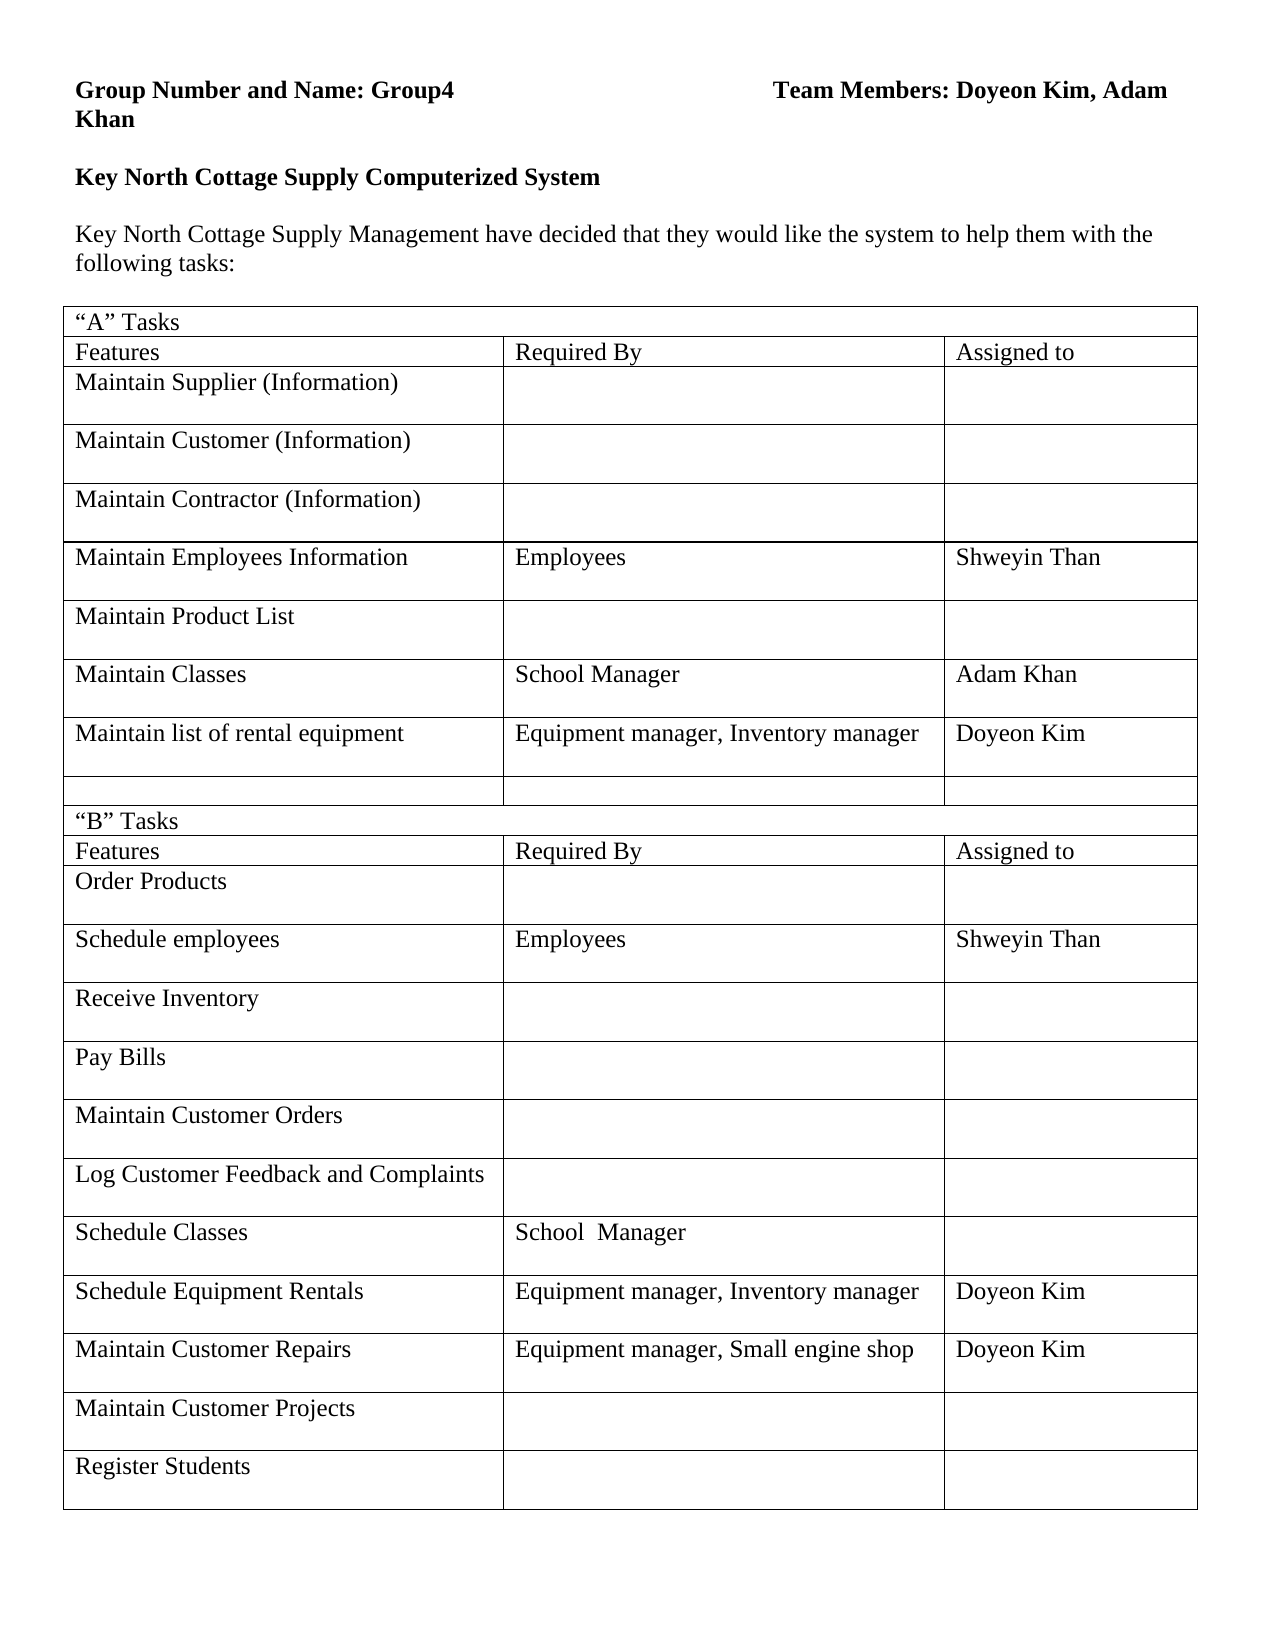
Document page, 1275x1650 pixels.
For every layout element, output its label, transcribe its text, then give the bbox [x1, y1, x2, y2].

table_cell Employees [504, 925, 944, 982]
table_cell [504, 777, 944, 805]
table_cell Equipment manager, Inventory manager [504, 1276, 944, 1333]
table_cell Log Customer Feedback and Complaints [64, 1159, 503, 1216]
table_cell Doyeon Kim [945, 1276, 1197, 1333]
table_cell Required By [504, 337, 944, 366]
table_cell Schedule Classes [64, 1217, 503, 1275]
table_cell Features [64, 337, 503, 366]
table_cell [945, 983, 1197, 1041]
table_cell Maintain Classes [64, 660, 503, 717]
table_cell [945, 484, 1197, 541]
table_cell [504, 425, 944, 483]
table_cell Adam Khan [945, 660, 1197, 717]
table_cell [945, 866, 1197, 923]
table_cell Pay Bills [64, 1042, 503, 1099]
table_cell Equipment manager, Inventory manager [504, 718, 944, 776]
table_cell Assigned to [945, 337, 1197, 366]
text Key North Cottage Supply Computerized System [75, 162, 1200, 190]
table_cell Doyeon Kim [945, 1334, 1197, 1392]
table_cell Maintain Customer Repairs [64, 1334, 503, 1392]
table_cell [504, 1393, 944, 1450]
table_cell “B” Tasks [64, 806, 1197, 835]
table_cell [504, 601, 944, 658]
table_cell [945, 1042, 1197, 1099]
table_cell Maintain list of rental equipment [64, 718, 503, 776]
table_cell [945, 601, 1197, 658]
table_cell Schedule Equipment Rentals [64, 1276, 503, 1333]
table_cell [945, 1451, 1197, 1509]
table_cell [64, 777, 503, 805]
table_cell Schedule employees [64, 925, 503, 982]
table_cell Shweyin Than [945, 543, 1197, 600]
table_cell [945, 367, 1197, 424]
table_cell Doyeon Kim [945, 718, 1197, 776]
text Group Number and Name: Group4 Team Members: Doyeon Kim, Adam Khan [75, 75, 1200, 132]
table_cell Receive Inventory [64, 983, 503, 1041]
table_cell [504, 484, 944, 541]
table_cell Maintain Contractor (Information) [64, 484, 503, 541]
table_cell [945, 1159, 1197, 1216]
table_cell [504, 367, 944, 424]
table_cell [504, 866, 944, 923]
table_cell Assigned to [945, 836, 1197, 865]
table_cell [504, 1100, 944, 1158]
table_cell Shweyin Than [945, 925, 1197, 982]
table_header “A” Tasks [64, 307, 1197, 336]
table_cell [945, 1100, 1197, 1158]
table_cell Maintain Employees Information [64, 543, 503, 600]
table_cell School Manager [504, 1217, 944, 1275]
table_cell Order Products [64, 866, 503, 923]
table_cell Maintain Customer (Information) [64, 425, 503, 483]
table_cell Equipment manager, Small engine shop [504, 1334, 944, 1392]
text Key North Cottage Supply Management have decided that they would like the system to help them with the following tasks: [75, 219, 1200, 277]
table_cell Maintain Customer Projects [64, 1393, 503, 1450]
table_cell [504, 1159, 944, 1216]
table_cell Register Students [64, 1451, 503, 1509]
table_cell Maintain Supplier (Information) [64, 367, 503, 424]
table_cell [945, 425, 1197, 483]
table_cell School Manager [504, 660, 944, 717]
table_cell [504, 1451, 944, 1509]
table_cell Employees [504, 543, 944, 600]
table_cell Maintain Customer Orders [64, 1100, 503, 1158]
table_cell [945, 1393, 1197, 1450]
table_cell [945, 1217, 1197, 1275]
table_cell Features [64, 836, 503, 865]
table_cell Maintain Product List [64, 601, 503, 658]
table_cell [945, 777, 1197, 805]
table_cell [504, 1042, 944, 1099]
table_cell Required By [504, 836, 944, 865]
table_cell [504, 983, 944, 1041]
